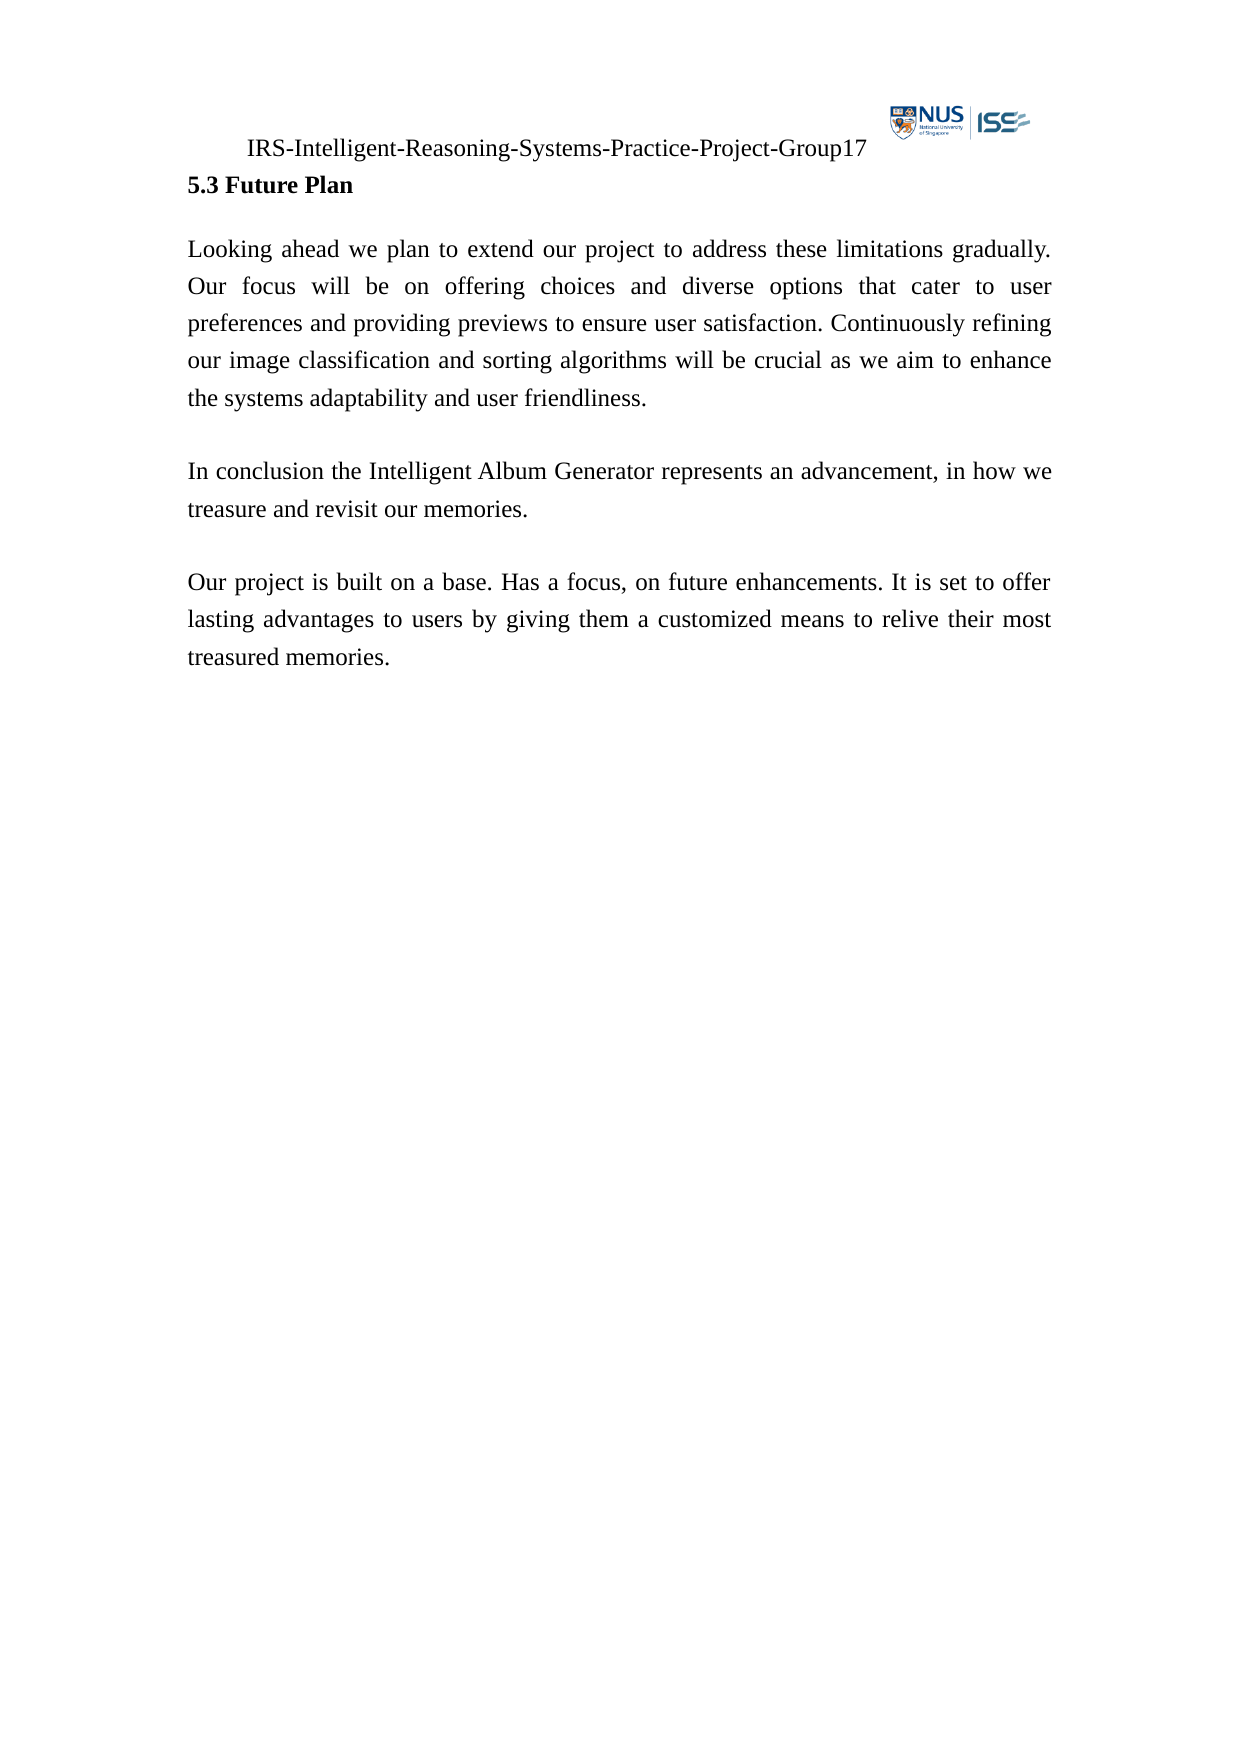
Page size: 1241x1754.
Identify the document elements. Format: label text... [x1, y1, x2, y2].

picture [867, 88, 1053, 157]
subtitle 5.3 Future Plan [187, 168, 1053, 201]
text In conclusion the Intelligent Album Generator represents an advancement, in how we treasure and revisit our memories. [187, 454, 1053, 524]
text Looking ahead we plan to extend our project to address these limitations gradually. Our focus will be on offering choices and diverse options that cater to user preferences and providing previews to ensure user satisfaction. Continuously refining our image classification and sorting algorithms will be crucial as we aim to enhance the systems adaptability and user friendliness. [187, 232, 1053, 413]
text Our project is built on a base. Has a focus, on future enhancements. It is set to offer lasting advantages to users by giving them a customized means to relive their most treasured memories. [187, 565, 1053, 672]
